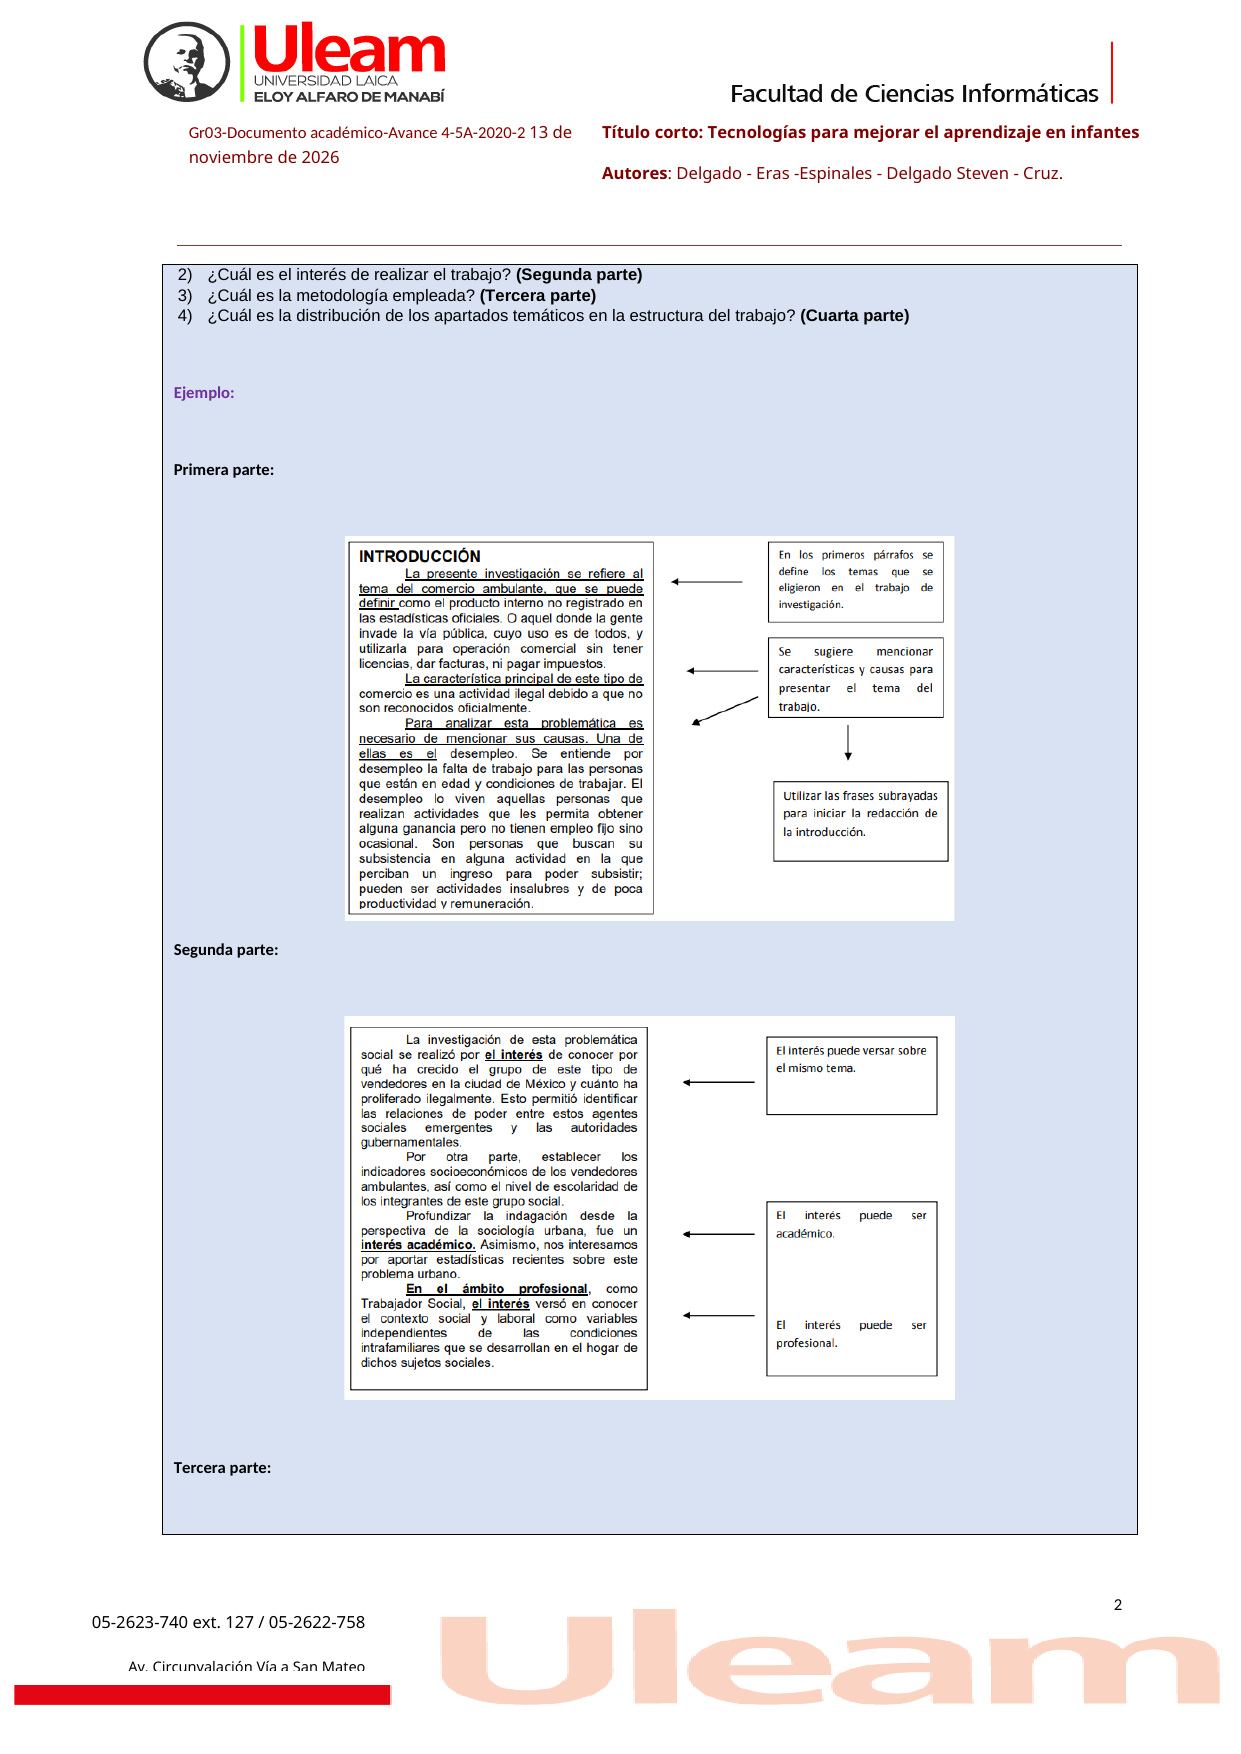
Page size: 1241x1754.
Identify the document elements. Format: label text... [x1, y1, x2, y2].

picture [14, 1609, 1220, 1705]
picture [344, 536, 955, 921]
picture [344, 1016, 956, 1400]
picture [0, 10, 1238, 119]
